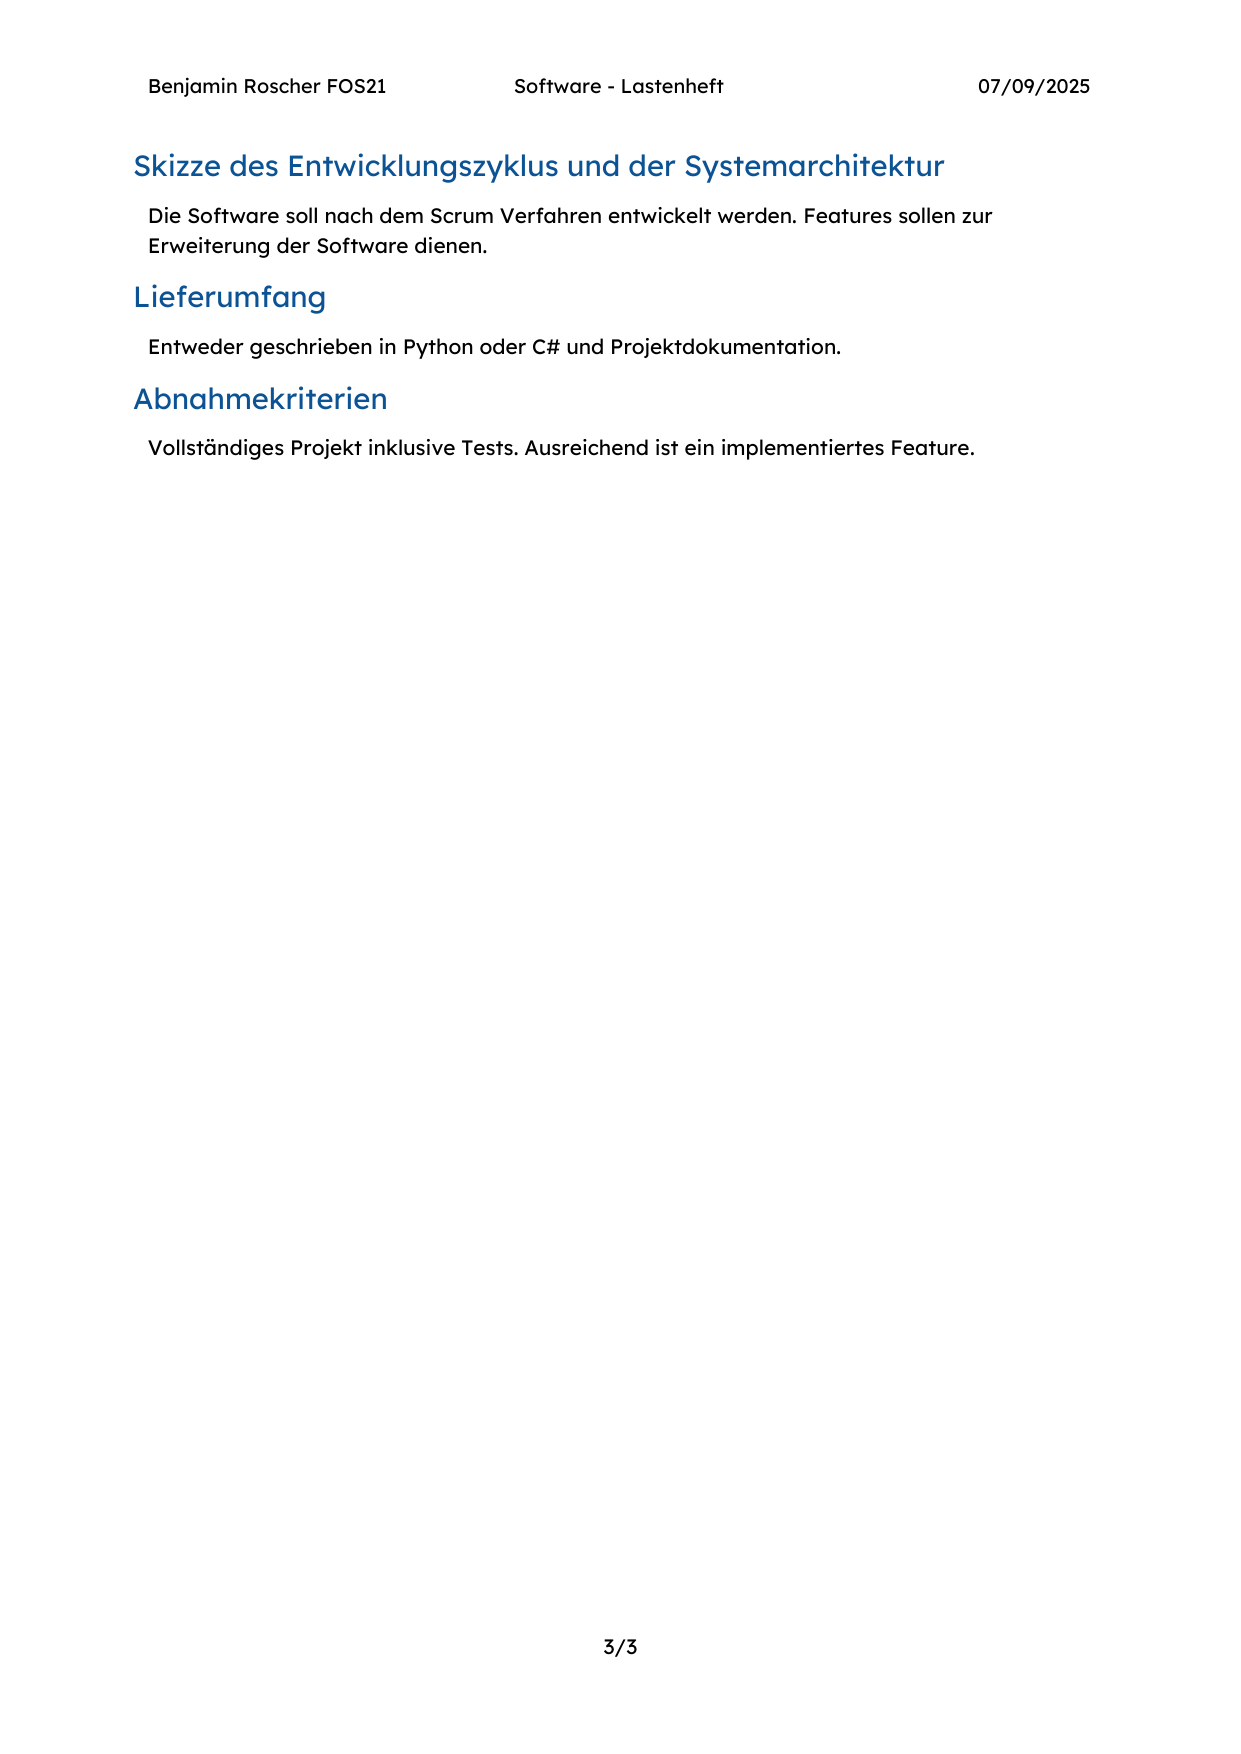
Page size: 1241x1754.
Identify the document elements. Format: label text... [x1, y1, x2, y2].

text Vollständiges Projekt inklusive Tests. Ausreichend ist ein implementiertes Feature. [148, 435, 1093, 461]
text Entweder geschrieben in Python oder C# und Projektdokumentation. [148, 333, 1093, 359]
subtitle Skizze des Entwicklungszyklus und der Systemarchitektur [133, 148, 1093, 184]
text Die Software soll nach dem Scrum Verfahren entwickelt werden. Features sollen zur Erweiterung der Software dienen. [148, 202, 1093, 258]
subtitle Abnahmekriterien [133, 380, 1093, 416]
subtitle Lieferumfang [133, 279, 1093, 315]
